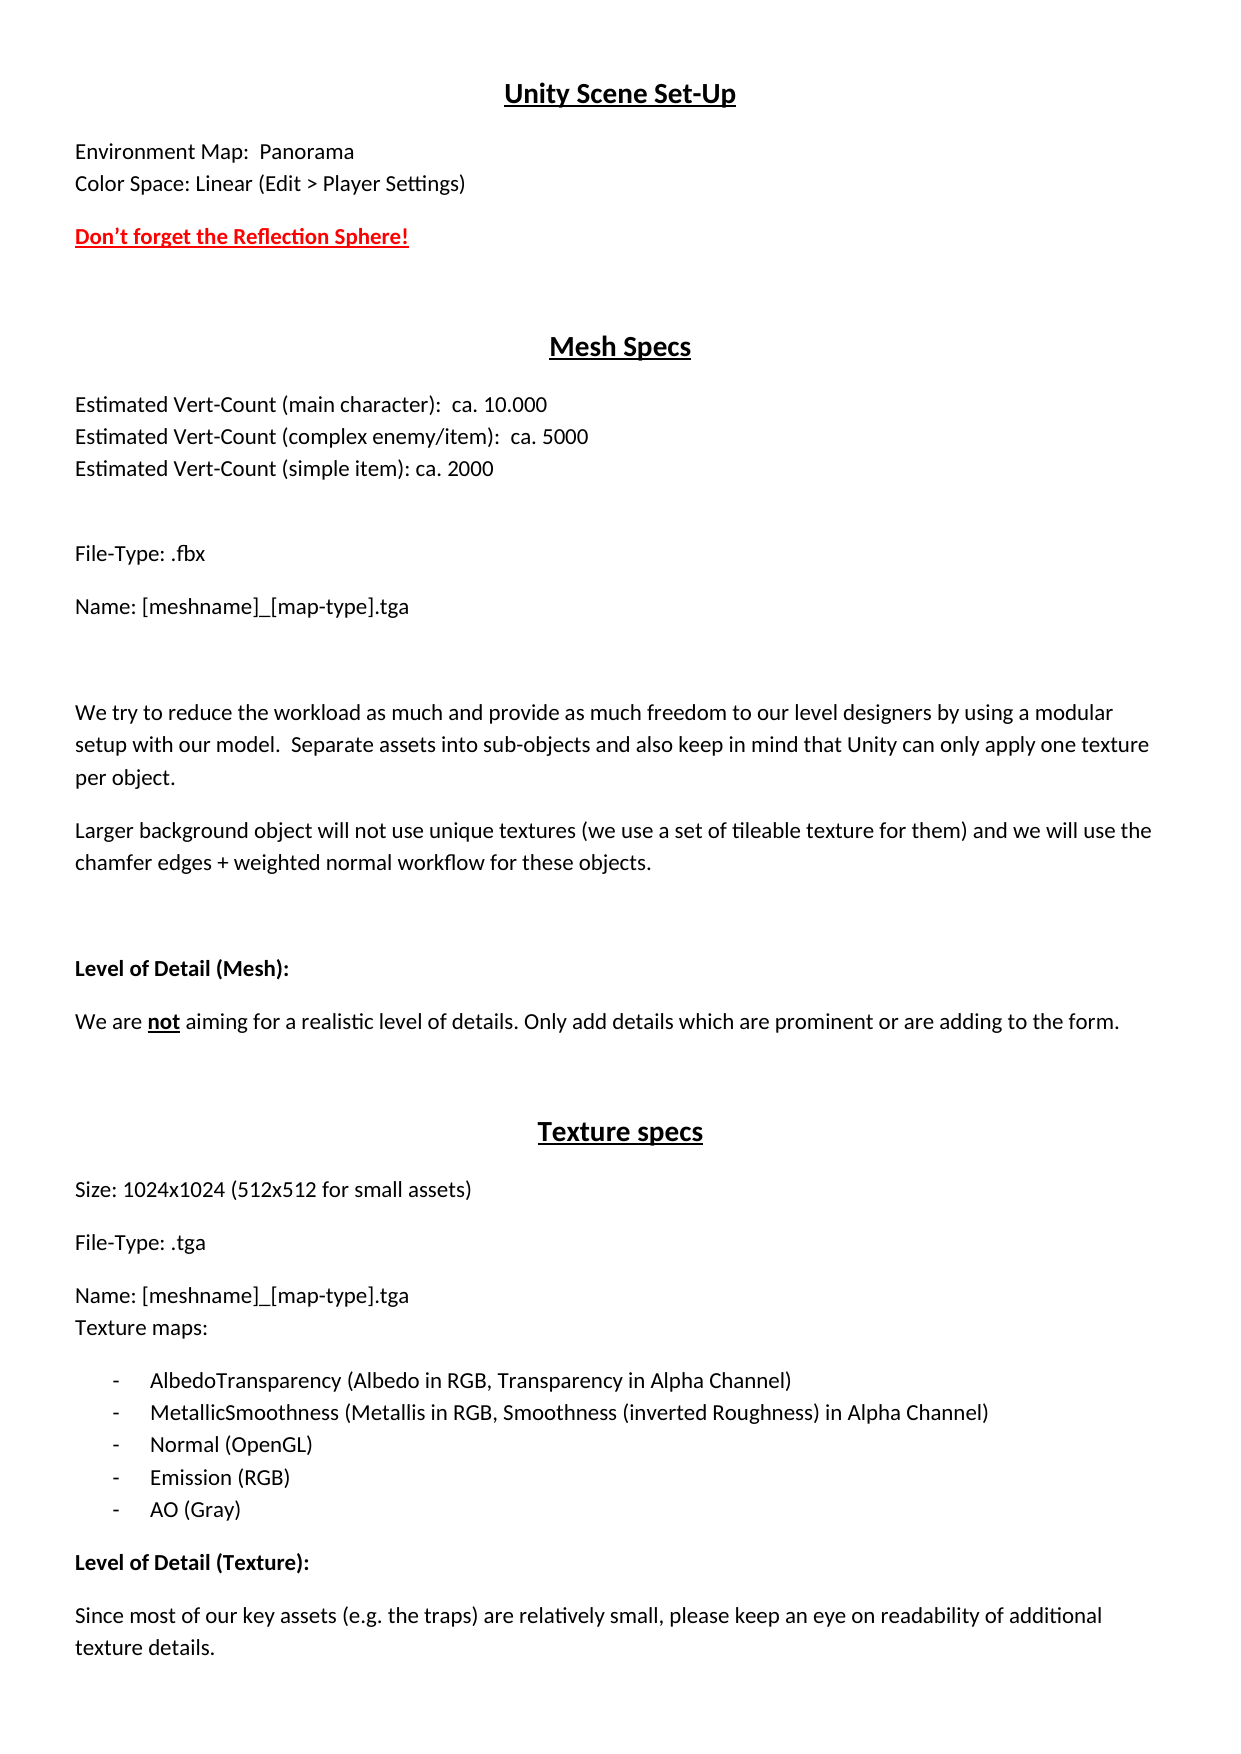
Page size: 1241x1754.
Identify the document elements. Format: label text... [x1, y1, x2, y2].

list AO (Gray) [112, 1495, 1165, 1523]
text Environment Map: Panorama [75, 137, 1165, 165]
text Level of Detail (Texture): [75, 1548, 1165, 1576]
text Estimated Vert-Count (main character): ca. 10.000 [75, 390, 1165, 418]
text Estimated Vert-Count (complex enemy/item): ca. 5000 [75, 422, 1165, 450]
text Mesh Specs [75, 328, 1165, 364]
list Emission (RGB) [112, 1463, 1165, 1491]
list Normal (OpenGL) [112, 1431, 1165, 1458]
text Color Space: Linear (Edit > Player Settings) [75, 169, 1165, 197]
list MetallicSmoothness (Metallis in RGB, Smoothness (inverted Roughness) in Alpha Channel) [112, 1398, 1165, 1426]
text We try to reduce the workload as much and provide as much freedom to our level designers by using a modular setup with our model. Separate assets into sub-objects and also keep in mind that Unity can only apply one texture per object. [75, 698, 1165, 791]
text Texture specs [75, 1113, 1165, 1149]
text Unity Scene Set-Up [75, 75, 1165, 111]
text Level of Detail (Mesh): [75, 954, 1165, 982]
list AlbedoTransparency (Albedo in RGB, Transparency in Alpha Channel) [112, 1366, 1165, 1394]
text Name: [meshname]_[map-type].tga [75, 592, 1165, 620]
text Since most of our key assets (e.g. the traps) are relatively small, please keep an eye on readability of additional texture details. [75, 1601, 1165, 1661]
text Estimated Vert-Count (simple item): ca. 2000 [75, 454, 1165, 482]
text Don’t forget the Reflection Sphere! [75, 222, 1165, 250]
text File-Type: .fbx [75, 539, 1165, 567]
text Name: [meshname]_[map-type].tga Texture maps: [75, 1281, 1165, 1341]
text Larger background object will not use unique textures (we use a set of tileable texture for them) and we will use the chamfer edges + weighted normal workflow for these objects. [75, 816, 1165, 876]
text File-Type: .tga [75, 1228, 1165, 1256]
text We are not aiming for a realistic level of details. Only add details which are prominent or are adding to the form. [75, 1007, 1165, 1035]
text Size: 1024x1024 (512x512 for small assets) [75, 1175, 1165, 1203]
